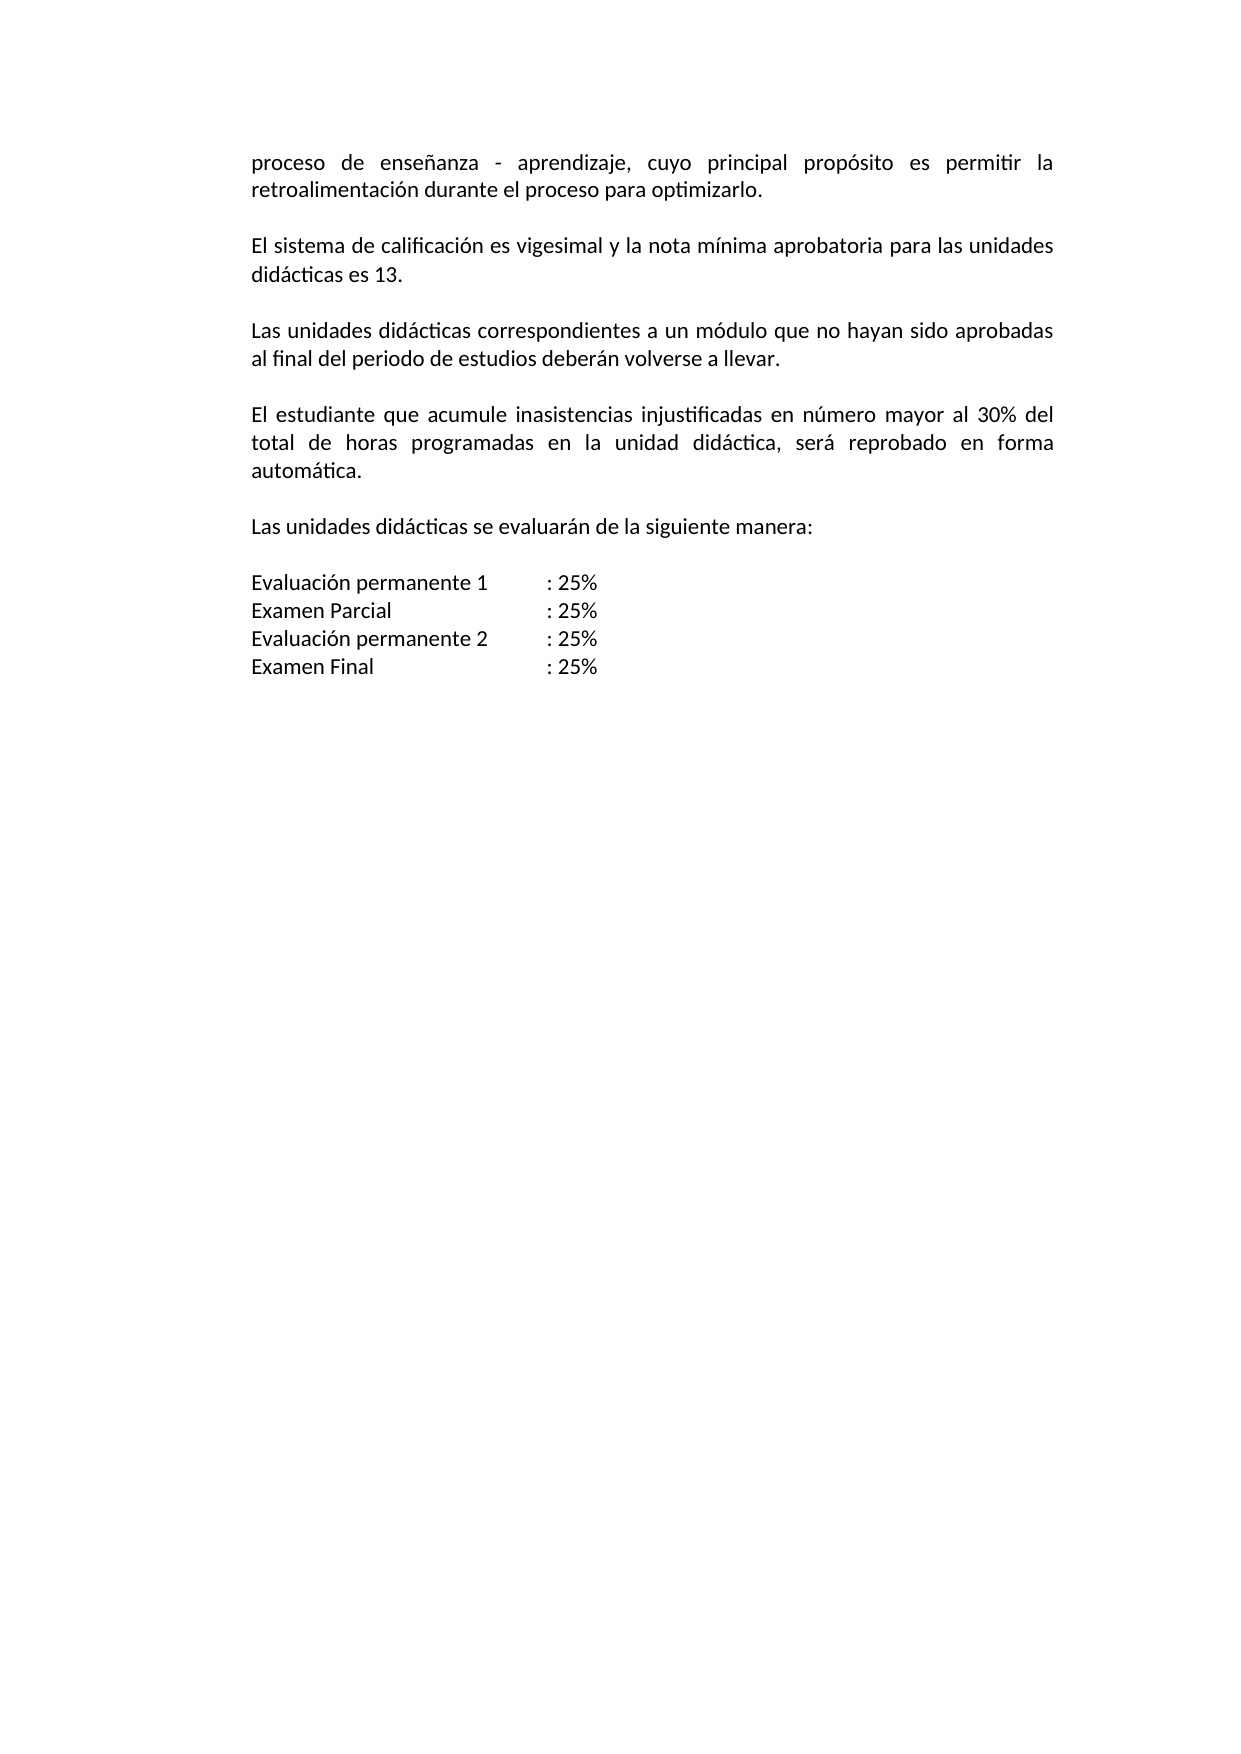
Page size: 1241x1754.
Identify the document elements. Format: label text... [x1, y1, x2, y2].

text El sistema de calificación es vigesimal y la nota mínima aprobatoria para las unidades didácticas es 13. [251, 232, 1055, 288]
text Evaluación permanente 2 : 25% [251, 624, 1055, 652]
text Examen Final : 25% [251, 652, 1055, 680]
text Evaluación permanente 1 : 25% [251, 568, 1055, 596]
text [251, 148, 1055, 204]
text Las unidades didácticas correspondientes a un módulo que no hayan sido aprobadas al final del periodo de estudios deberán volverse a llevar. [251, 316, 1055, 372]
text El estudiante que acumule inasistencias injustificadas en número mayor al 30% del total de horas programadas en la unidad didáctica, será reprobado en forma automática. [251, 400, 1055, 484]
text Examen Parcial : 25% [251, 596, 1055, 624]
text Las unidades didácticas se evaluarán de la siguiente manera: [251, 512, 1055, 540]
